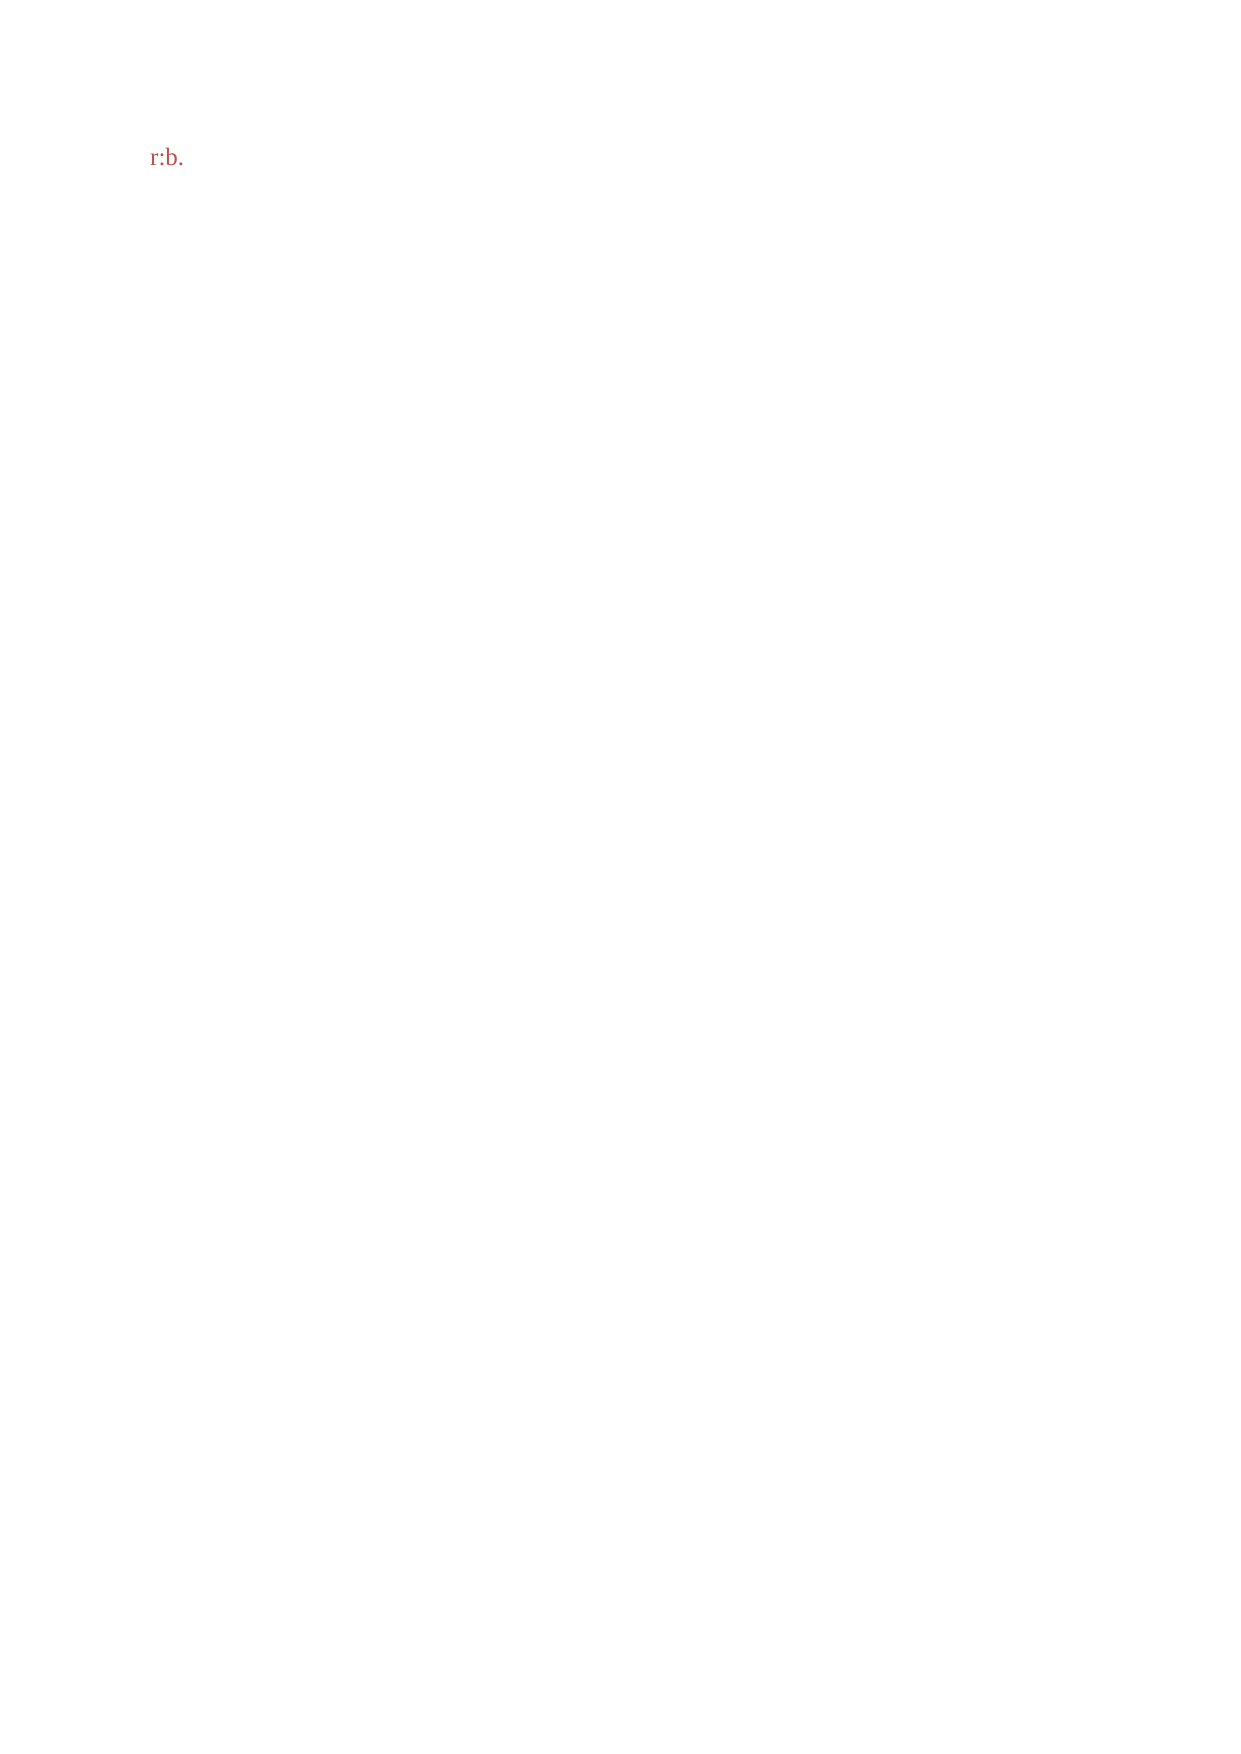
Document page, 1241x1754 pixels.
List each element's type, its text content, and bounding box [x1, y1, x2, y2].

list Framing Answer:b. [150, 142, 227, 170]
